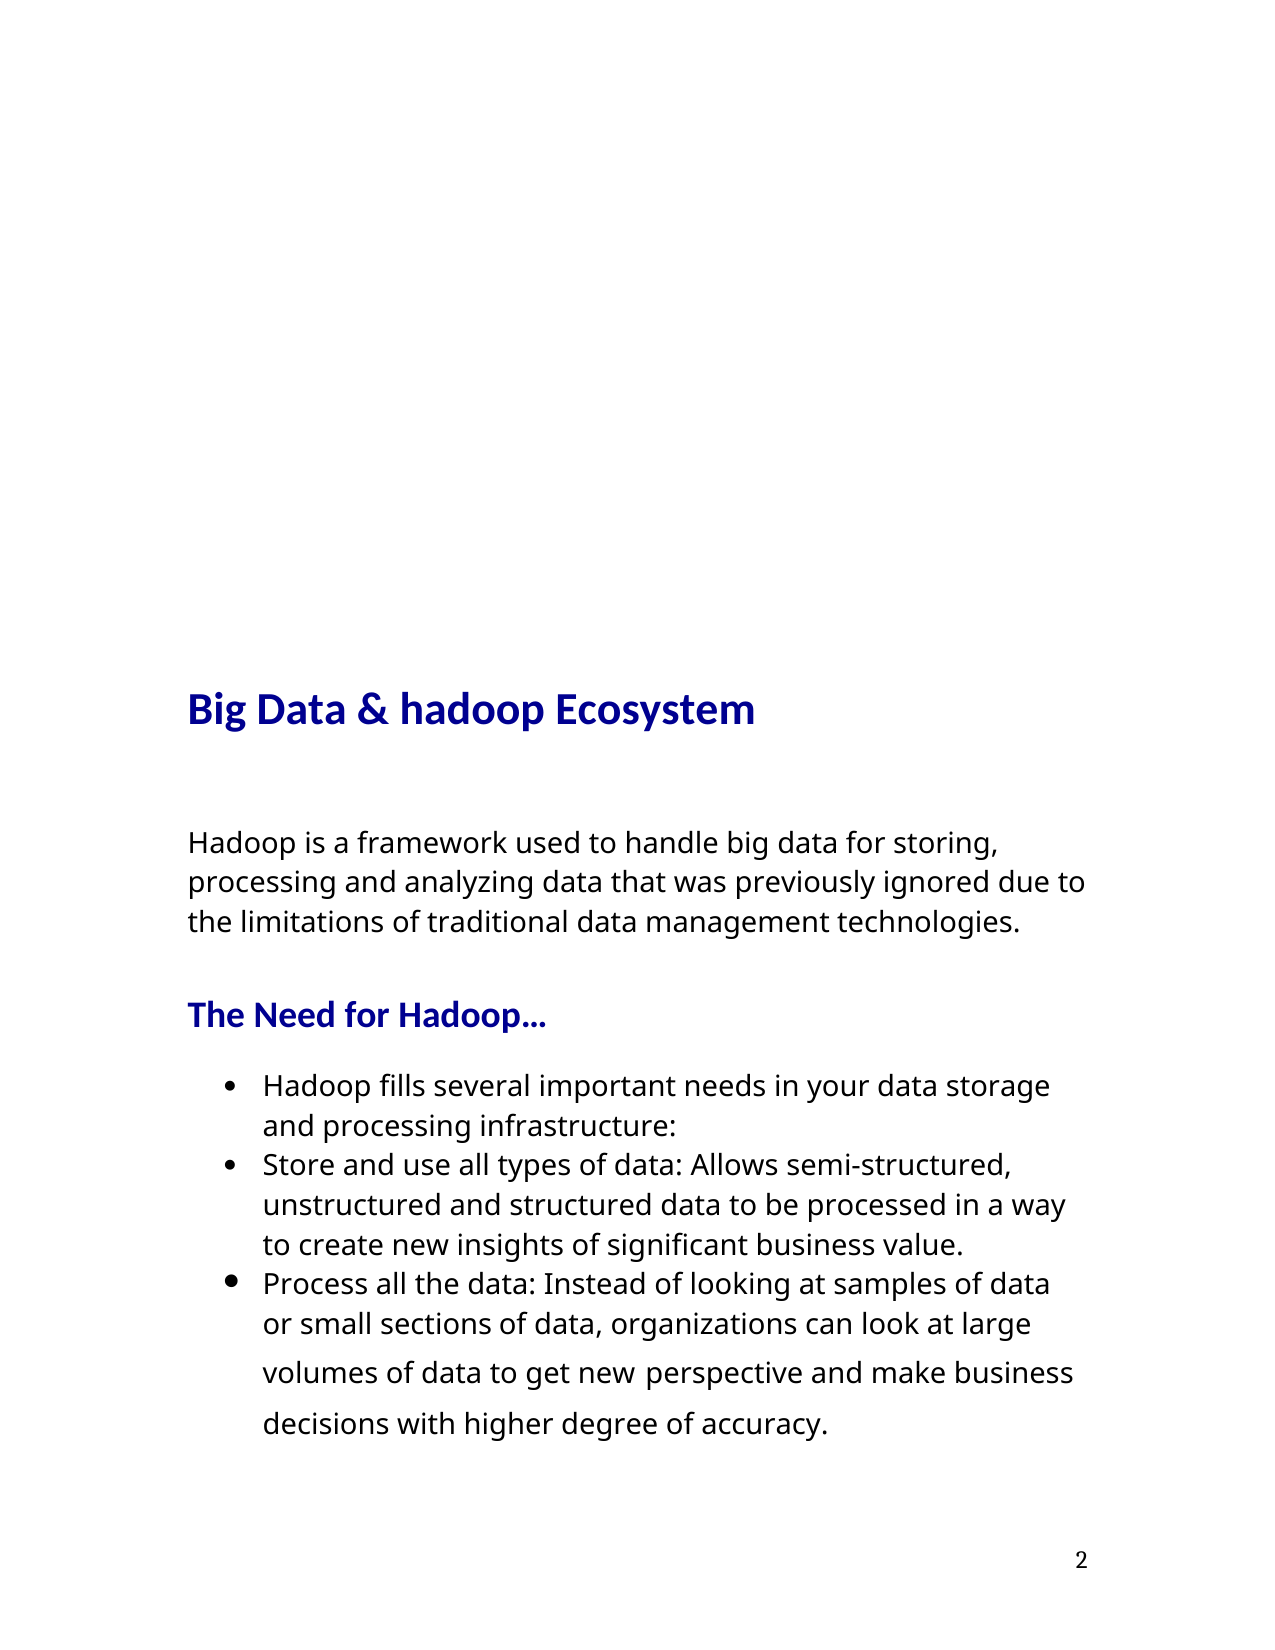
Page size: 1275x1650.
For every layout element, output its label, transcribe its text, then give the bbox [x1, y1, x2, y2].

subtitle Big Data & hadoop Ecosystem [187, 680, 1087, 736]
list Process all the data: Instead of looking at samples of data or small sections of data, organizations can look at large volumes of data to get new perspective and make business decisions with higher degree of accuracy. [225, 1263, 1087, 1445]
list Hadoop fills several important needs in your data storage and processing infrastructure: [225, 1065, 1087, 1144]
list Store and use all types of data: Allows semi-structured, unstructured and structured data to be processed in a way to create new insights of significant business value. [225, 1144, 1087, 1263]
subtitle The Need for Hadoop… [187, 991, 1087, 1036]
text Hadoop is a framework used to handle big data for storing, processing and analyzing data that was previously ignored due to the limitations of traditional data management technologies. [187, 822, 1087, 941]
